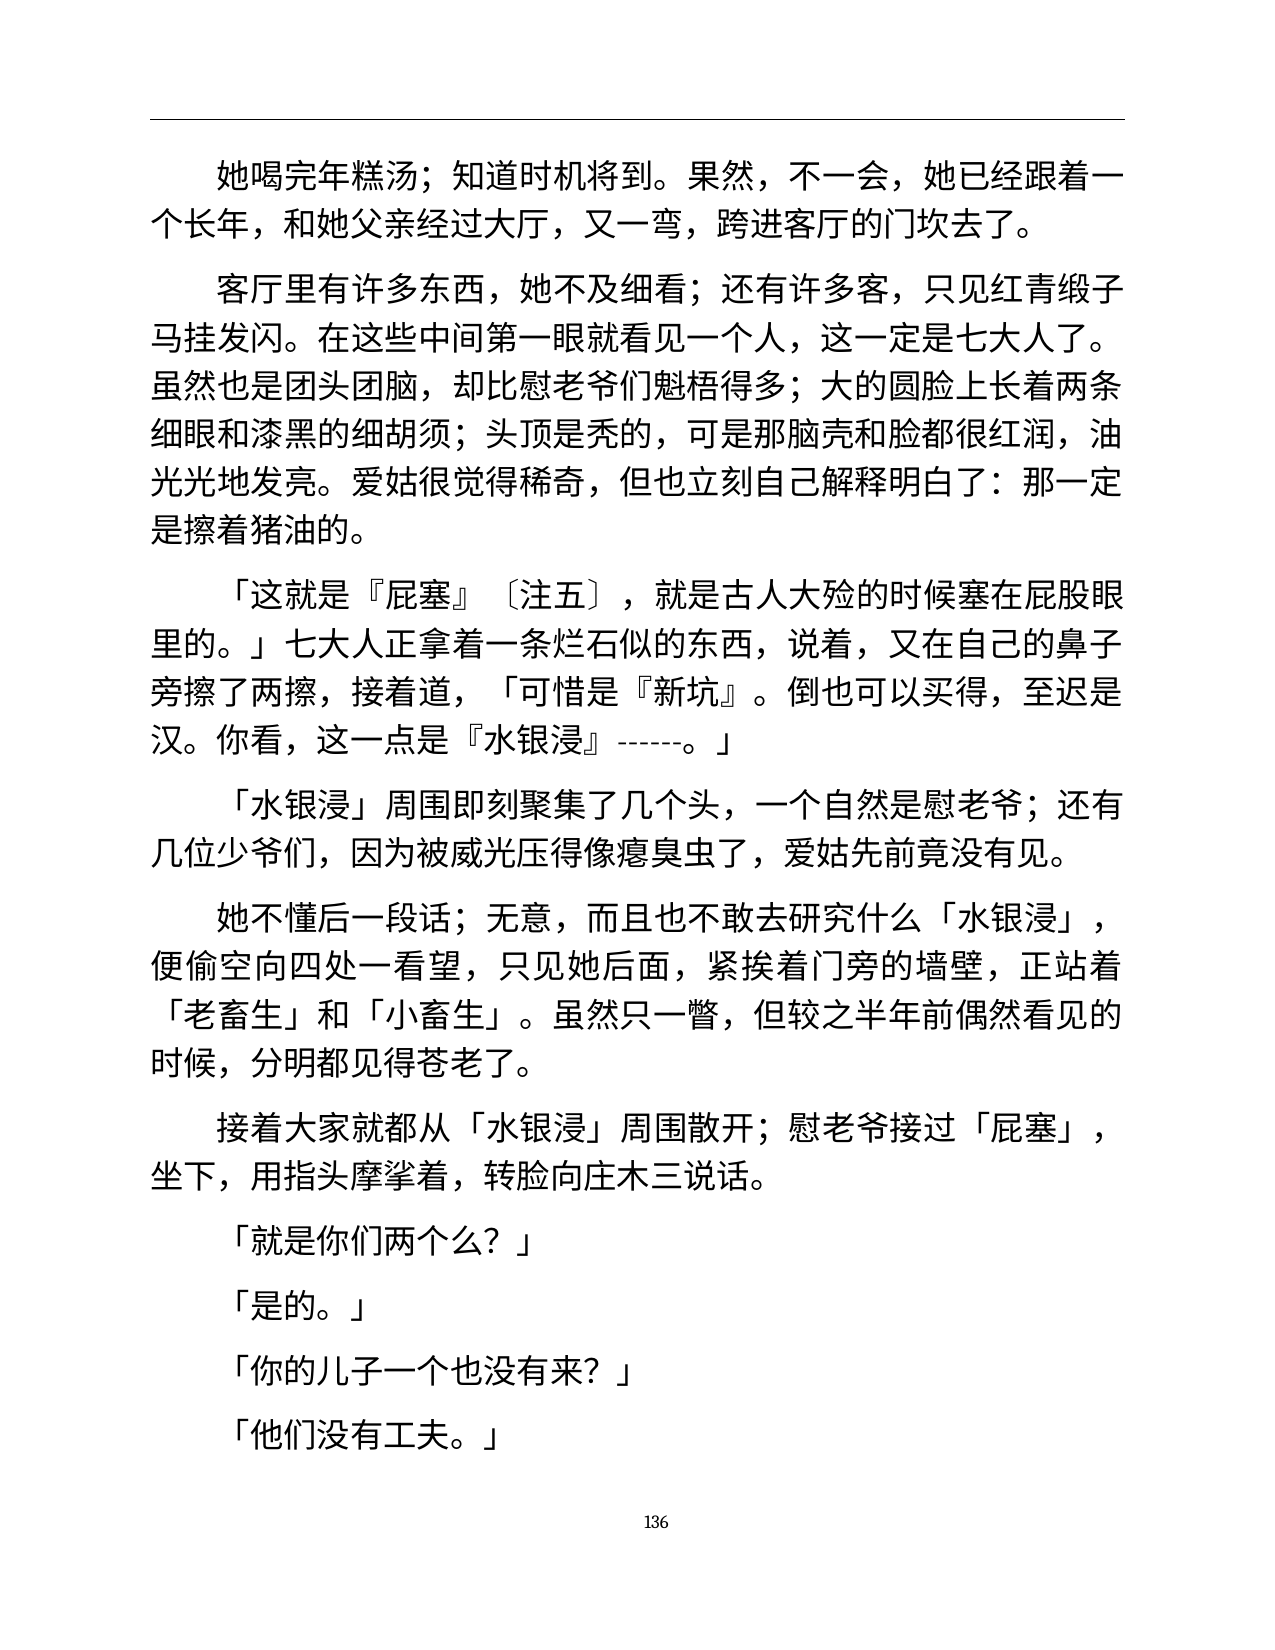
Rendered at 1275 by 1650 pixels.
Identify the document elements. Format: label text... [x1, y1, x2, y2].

text 她喝完年糕汤；知道时机将到。果然，不一会，她已经跟着一个长年，和她父亲经过大厅，又一弯，跨进客厅的门坎去了。 [150, 150, 1125, 246]
text 客厅里有许多东西，她不及细看；还有许多客，只见红青缎子马挂发闪。在这些中间第一眼就看见一个人，这一定是七大人了。虽然也是团头团脑，却比慰老爷们魁梧得多；大的圆脸上长着两条细眼和漆黑的细胡须；头顶是秃的，可是那脑壳和脸都很红润，油光光地发亮。爱姑很觉得稀奇，但也立刻自己解释明白了：那一定是擦着猪油的。 [150, 263, 1125, 552]
text 「水银浸」周围即刻聚集了几个头，一个自然是慰老爷；还有几位少爷们，因为被威光压得像瘪臭虫了，爱姑先前竟没有见。 [150, 779, 1125, 875]
text 「这就是『屁塞』〔注五〕，就是古人大殓的时候塞在屁股眼里的。」七大人正拿着一条烂石似的东西，说着，又在自己的鼻子旁擦了两擦，接着道，「可惜是『新坑』。倒也可以买得，至迟是汉。你看，这一点是『水银浸』------。」 [150, 569, 1125, 762]
text 接着大家就都从「水银浸」周围散开；慰老爷接过「屁塞」，坐下，用指头摩挲着，转脸向庄木三说话。 [150, 1101, 1125, 1198]
text 「就是你们两个么？」 [150, 1214, 1125, 1263]
text 「你的儿子一个也没有来？」 [150, 1344, 1125, 1393]
text 「是的。」 [150, 1279, 1125, 1328]
text 她不懂后一段话；无意，而且也不敢去研究什么「水银浸」，便偷空向四处一看望，只见她后面，紧挨着门旁的墙壁，正站着「老畜生」和「小畜生」。虽然只一瞥，但较之半年前偶然看见的时候，分明都见得苍老了。 [150, 892, 1125, 1085]
text 「他们没有工夫。」 [150, 1409, 1125, 1457]
